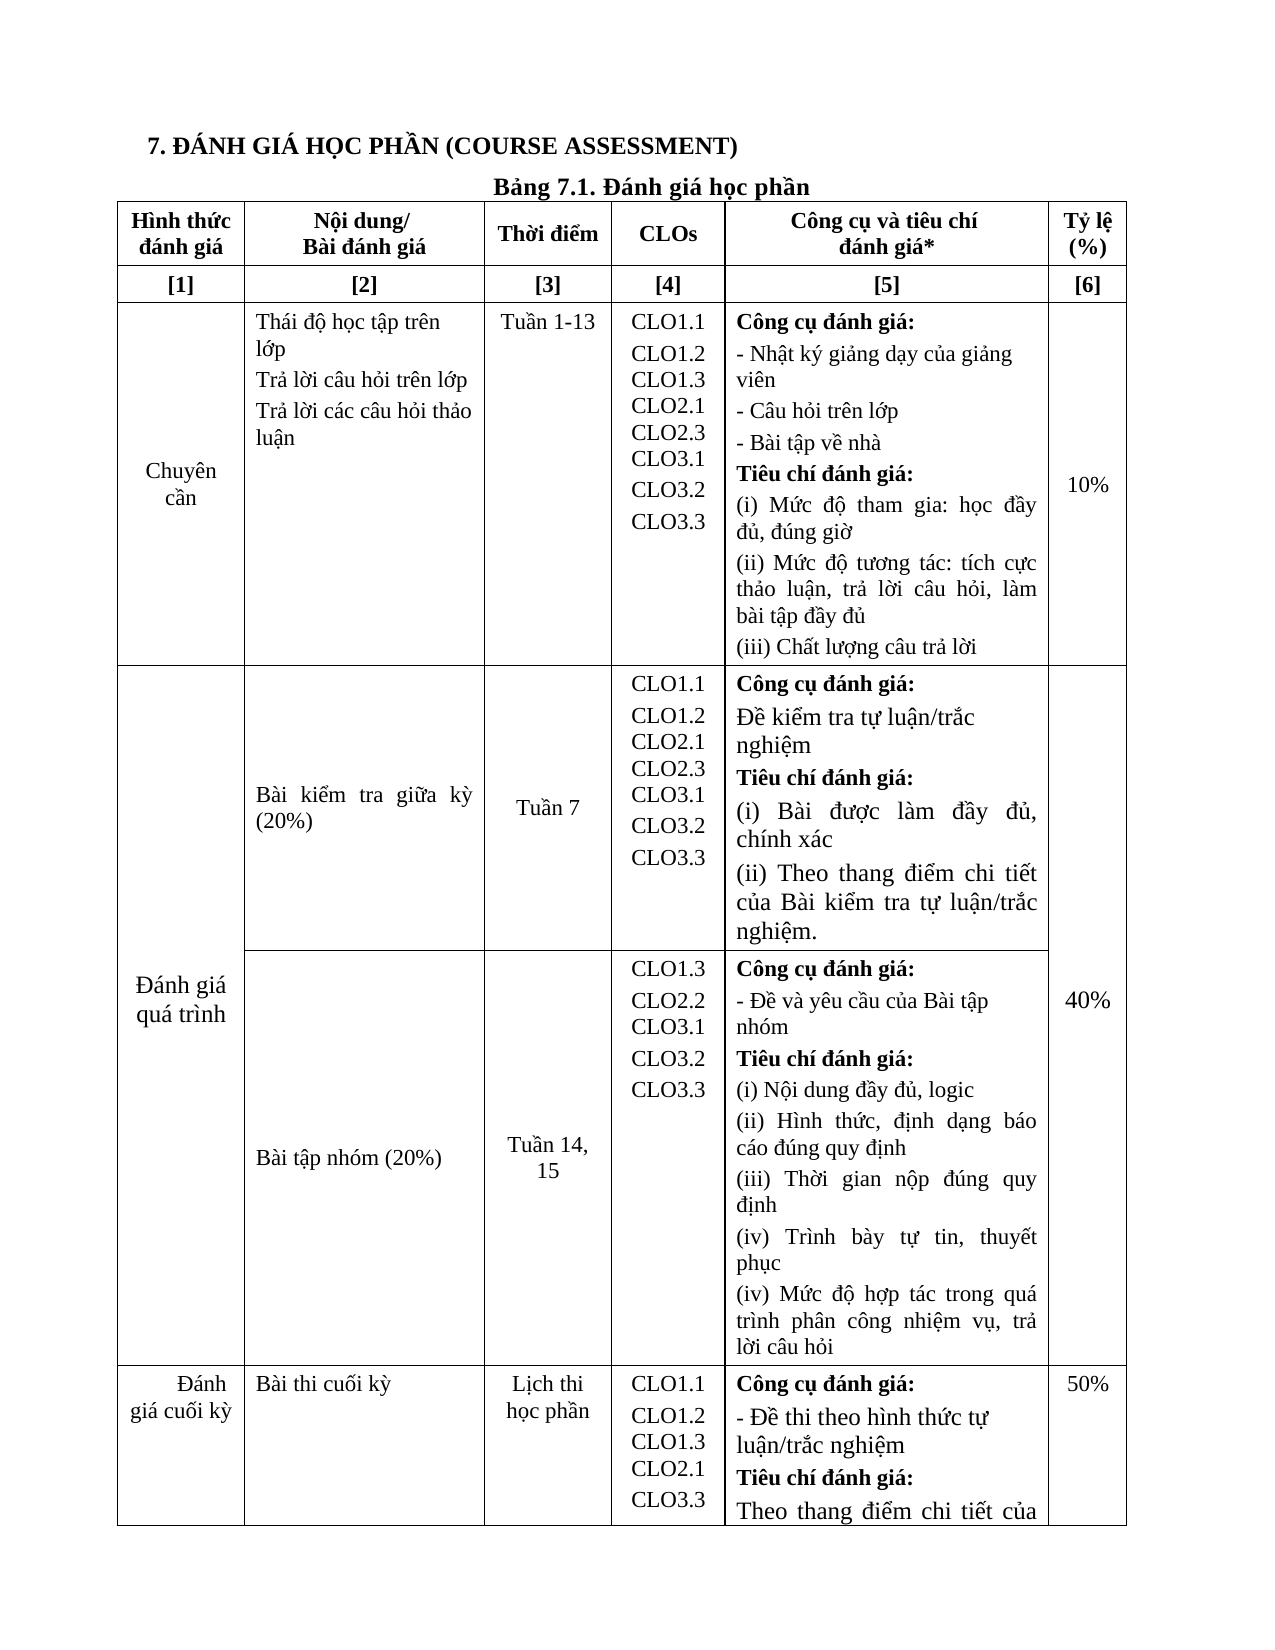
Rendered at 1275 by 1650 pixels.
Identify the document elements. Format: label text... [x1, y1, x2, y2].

table_header Thời điểm [485, 202, 611, 265]
table_cell [1] [118, 266, 244, 302]
text Bảng 7.1. Đánh giá học phần [147, 172, 1156, 201]
table_cell Bài tập nhóm (20%) [245, 951, 484, 1364]
table_header CLOs [612, 202, 724, 265]
table_cell Bài thi cuối kỳ [245, 1366, 484, 1524]
table_header Hình thức đánh giá [118, 202, 244, 265]
table_cell Tuần 7 [485, 666, 611, 949]
table_cell Chuyên cần [118, 303, 244, 664]
table_cell 10% [1049, 303, 1126, 664]
table_header Nội dung/ Bài đánh giá [245, 202, 484, 265]
table_cell Đánh giá cuối kỳ [118, 1366, 244, 1524]
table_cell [726, 1366, 1048, 1524]
table_cell Tuần 1-13 [485, 303, 611, 664]
table_cell CLO1.1 CLO1.2 CLO2.1 CLO2.3 CLO3.1 CLO3.2 CLO3.3 [612, 666, 724, 949]
table_cell Thái độ học tập trên lớp Trả lời câu hỏi trên lớp Trả lời các câu hỏi thảo luận [245, 303, 484, 664]
table_cell [5] [726, 266, 1048, 302]
table_cell [3] [485, 266, 611, 302]
table_cell 50% [1049, 1366, 1126, 1524]
table_cell Công cụ đánh giá: Đề kiểm tra tự luận/trắc nghiệm Tiêu chí đánh giá: (i) Bài được làm đầy đủ, chính xác (ii) Theo thang điểm chi tiết của Bài kiểm tra tự luận/trắc nghiệm. [726, 666, 1048, 949]
table_cell Tuần 14, 15 [485, 951, 611, 1364]
table_cell Lịch thi học phần [485, 1366, 611, 1524]
table_header Tỷ lệ (%) [1049, 202, 1126, 265]
table_header Công cụ và tiêu chí đánh giá* [726, 202, 1048, 265]
table_cell Công cụ đánh giá: - Đề và yêu cầu của Bài tập nhóm Tiêu chí đánh giá: (i) Nội dung đầy đủ, logic (ii) Hình thức, định dạng báo cáo đúng quy định (iii) Thời gian nộp đúng quy định (iv) Trình bày tự tin, thuyết phục (iv) Mức độ hợp tác trong quá trình phân công nhiệm vụ, trả lời câu hỏi [726, 951, 1048, 1364]
table_cell CLO1.1 CLO1.2 CLO1.3 CLO2.1 CLO2.3 CLO3.1 CLO3.2 CLO3.3 [612, 303, 724, 664]
table_cell [6] [1049, 266, 1126, 302]
table_cell [4] [612, 266, 724, 302]
table_cell [2] [245, 266, 484, 302]
table_cell Bài kiểm tra giữa kỳ (20%) [245, 666, 484, 949]
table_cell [612, 1366, 724, 1524]
table_cell Công cụ đánh giá: - Nhật ký giảng dạy của giảng viên - Câu hỏi trên lớp - Bài tập về nhà Tiêu chí đánh giá: (i) Mức độ tham gia: học đầy đủ, đúng giờ (ii) Mức độ tương tác: tích cực thảo luận, trả lời câu hỏi, làm bài tập đầy đủ (iii) Chất lượng câu trả lời [726, 303, 1048, 664]
table_cell Đánh giá quá trình [118, 666, 244, 1364]
table_cell 40% [1049, 666, 1126, 1364]
text 7. ĐÁNH GIÁ HỌC PHẦN (COURSE ASSESSMENT) [147, 131, 1156, 160]
table_cell CLO1.3 CLO2.2 CLO3.1 CLO3.2 CLO3.3 [612, 951, 724, 1364]
